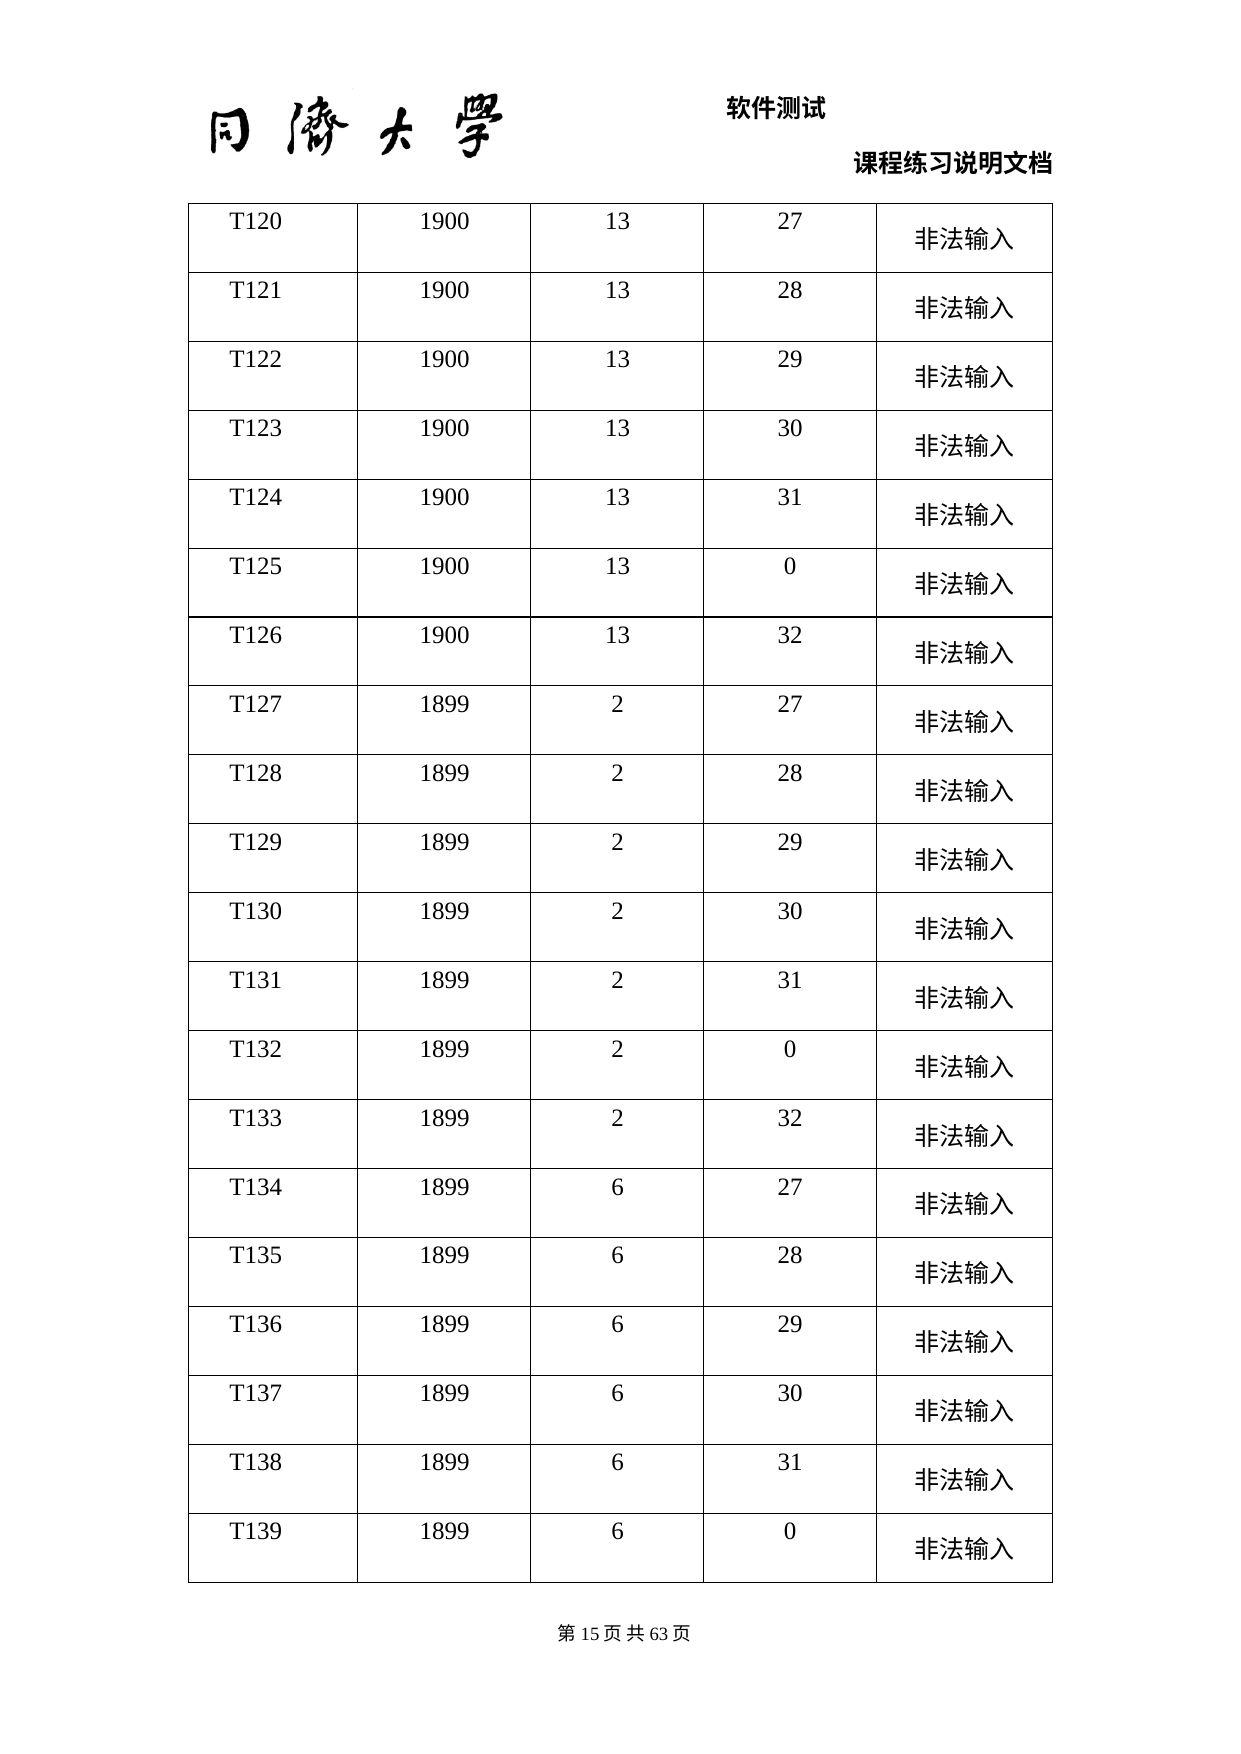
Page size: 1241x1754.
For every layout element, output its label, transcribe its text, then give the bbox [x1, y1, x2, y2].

table_cell 非法输入 [877, 1307, 1052, 1375]
table_cell 32 [704, 618, 876, 685]
table_cell 31 [704, 962, 876, 1030]
table_cell 1899 [358, 755, 530, 823]
table_cell [189, 273, 357, 341]
table_cell 1900 [358, 618, 530, 685]
table_cell 非法输入 [877, 549, 1052, 616]
table_cell 1899 [358, 962, 530, 1030]
table_cell 非法输入 [877, 1238, 1052, 1306]
table_cell [189, 1514, 357, 1582]
table_cell 1899 [358, 1307, 530, 1375]
table_cell 13 [531, 480, 703, 547]
table_cell 1899 [358, 1376, 530, 1444]
table_cell 13 [531, 273, 703, 341]
table_cell 非法输入 [877, 411, 1052, 478]
table_cell 6 [531, 1169, 703, 1237]
table_cell 2 [531, 962, 703, 1030]
table_cell 2 [531, 755, 703, 823]
table_cell [189, 893, 357, 961]
table_cell 1899 [358, 824, 530, 892]
table_cell 6 [531, 1376, 703, 1444]
table_cell 27 [704, 204, 876, 272]
table_cell 1899 [358, 893, 530, 961]
table_cell 非法输入 [877, 824, 1052, 892]
table_cell 27 [704, 686, 876, 754]
table_cell [189, 755, 357, 823]
table_cell 1899 [358, 1031, 530, 1099]
table_cell 32 [704, 1100, 876, 1168]
table_cell 29 [704, 342, 876, 409]
table_cell 非法输入 [877, 273, 1052, 341]
table_cell 1900 [358, 342, 530, 409]
table_cell [189, 824, 357, 892]
table_cell 1900 [358, 549, 530, 616]
table_cell 非法输入 [877, 204, 1052, 272]
table_cell [189, 1376, 357, 1444]
table_cell 28 [704, 755, 876, 823]
table_cell 27 [704, 1169, 876, 1237]
table_cell 1899 [358, 1238, 530, 1306]
table_cell [189, 204, 357, 272]
table_cell [189, 686, 357, 754]
table_cell [189, 342, 357, 409]
table_cell 1899 [358, 1514, 530, 1582]
table_cell [189, 1445, 357, 1513]
table_cell 非法输入 [877, 1376, 1052, 1444]
table_cell 6 [531, 1307, 703, 1375]
table_cell 2 [531, 1100, 703, 1168]
table_cell 1900 [358, 273, 530, 341]
table_cell 31 [704, 480, 876, 547]
table_cell 0 [704, 1031, 876, 1099]
table_cell 31 [704, 1445, 876, 1513]
table_cell 非法输入 [877, 480, 1052, 547]
table_cell [189, 618, 357, 685]
table_cell [189, 411, 357, 478]
table_cell 28 [704, 273, 876, 341]
table_cell 非法输入 [877, 686, 1052, 754]
table_cell 非法输入 [877, 1169, 1052, 1237]
table_cell 1899 [358, 1100, 530, 1168]
table_cell 非法输入 [877, 962, 1052, 1030]
table_cell 非法输入 [877, 755, 1052, 823]
table_cell 13 [531, 342, 703, 409]
table_cell 2 [531, 893, 703, 961]
table_cell 1900 [358, 204, 530, 272]
table_cell 非法输入 [877, 618, 1052, 685]
table_cell [189, 1307, 357, 1375]
picture [188, 86, 520, 165]
table_cell 1899 [358, 1445, 530, 1513]
table_cell [189, 1238, 357, 1306]
table_cell 0 [704, 1514, 876, 1582]
table_cell [189, 549, 357, 616]
table_cell [189, 962, 357, 1030]
table_cell 非法输入 [877, 1100, 1052, 1168]
table_cell 1899 [358, 686, 530, 754]
table_cell 30 [704, 411, 876, 478]
table_cell 2 [531, 1031, 703, 1099]
table_cell 1899 [358, 1169, 530, 1237]
table_cell [189, 1031, 357, 1099]
table_cell 0 [704, 549, 876, 616]
table_cell 13 [531, 618, 703, 685]
table_cell [189, 480, 357, 547]
table_cell 6 [531, 1238, 703, 1306]
table_cell 1900 [358, 411, 530, 478]
table_cell 2 [531, 686, 703, 754]
table_cell 非法输入 [877, 893, 1052, 961]
table_cell 6 [531, 1514, 703, 1582]
table_cell 13 [531, 204, 703, 272]
table_cell 30 [704, 1376, 876, 1444]
table_cell 1900 [358, 480, 530, 547]
table_cell 13 [531, 411, 703, 478]
table_cell 非法输入 [877, 1514, 1052, 1582]
table_cell [189, 1169, 357, 1237]
table_cell 非法输入 [877, 342, 1052, 409]
table_cell [189, 1100, 357, 1168]
table_cell 非法输入 [877, 1031, 1052, 1099]
table_cell 30 [704, 893, 876, 961]
table_cell 29 [704, 1307, 876, 1375]
table_cell 13 [531, 549, 703, 616]
table_cell 29 [704, 824, 876, 892]
table_cell 2 [531, 824, 703, 892]
table_cell 非法输入 [877, 1445, 1052, 1513]
table_cell 6 [531, 1445, 703, 1513]
table_cell 28 [704, 1238, 876, 1306]
